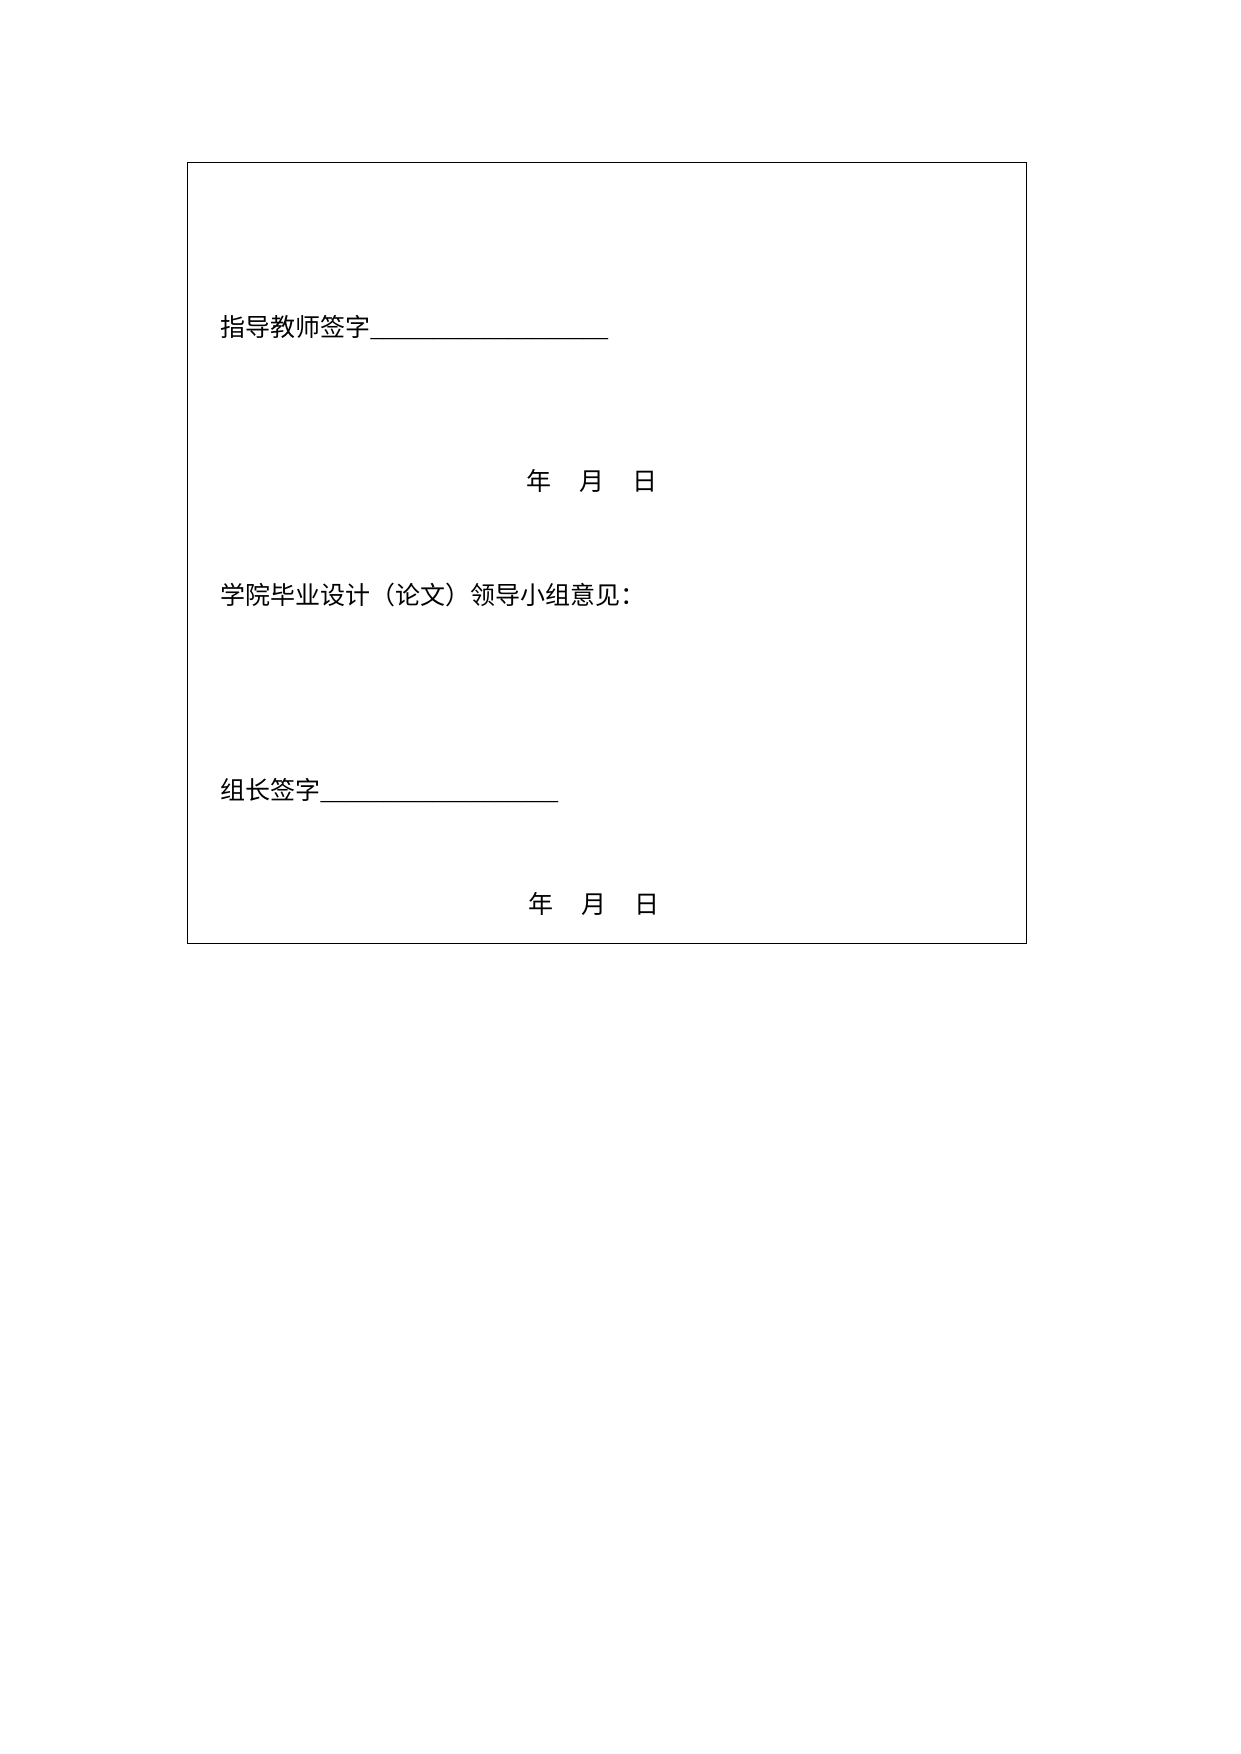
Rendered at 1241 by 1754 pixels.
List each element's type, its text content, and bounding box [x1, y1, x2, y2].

table_cell 指导教师签字___________________ 年 月 日 学院毕业设计（论文）领导小组意见： 组长签字___________________ 年 月 日 [188, 163, 1026, 943]
